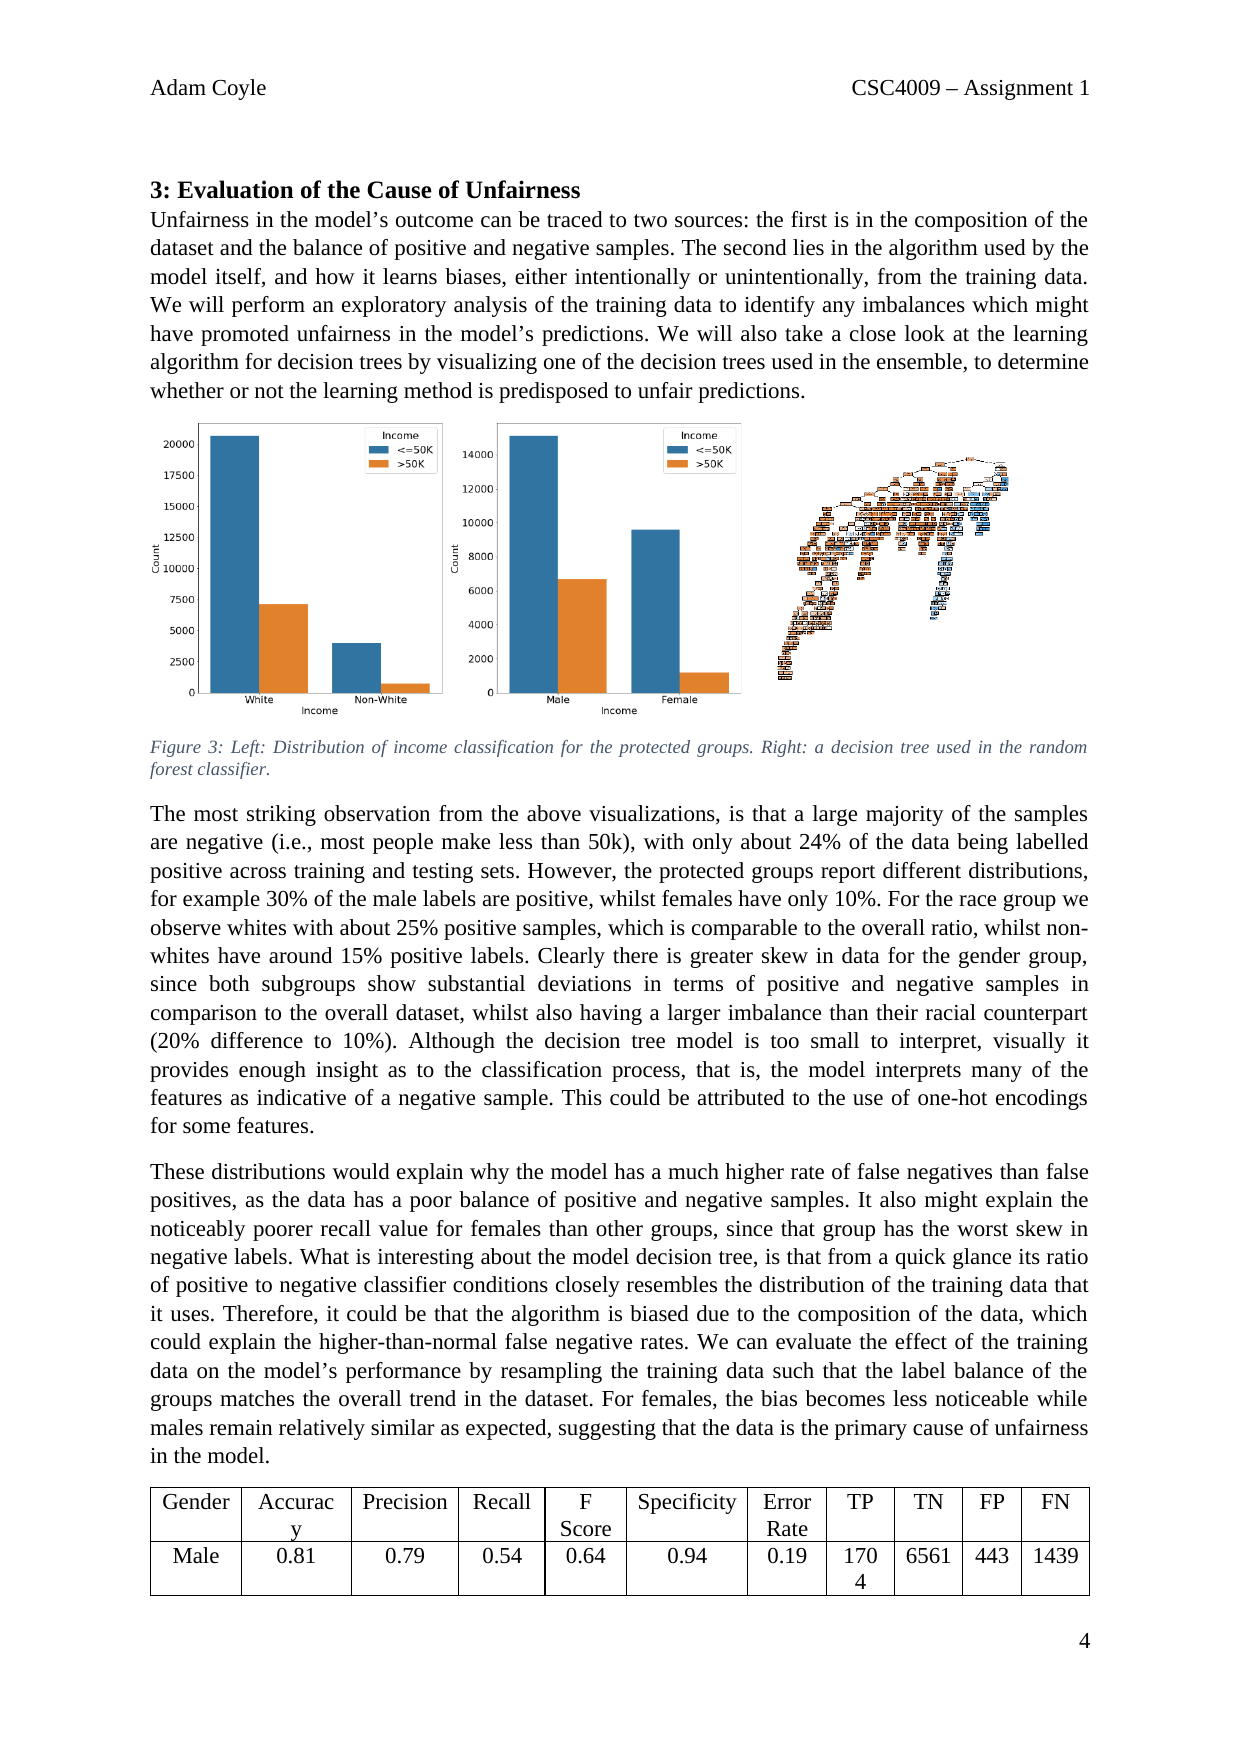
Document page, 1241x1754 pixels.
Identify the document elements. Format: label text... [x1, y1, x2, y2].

text Figure 3: Left: Distribution of income classification for the protected groups. Right: a decision tree used in the random forest classifier. [150, 736, 1090, 779]
table_header F Score [546, 1488, 626, 1541]
table_header FP [963, 1488, 1021, 1541]
table_cell 0.79 [352, 1542, 458, 1595]
text These distributions would explain why the model has a much higher rate of false negatives than false positives, as the data has a poor balance of positive and negative samples. It also might explain the noticeably poorer recall value for females than other groups, since that group has the worst skew in negative labels. What is interesting about the model decision tree, is that from a quick glance its ratio of positive to negative classifier conditions closely resembles the distribution of the training data that it uses. Therefore, it could be that the algorithm is biased due to the composition of the data, which could explain the higher-than-normal false negative rates. We can evaluate the effect of the training data on the model’s performance by resampling the training data such that the label balance of the groups matches the overall trend in the dataset. For females, the bias becomes less noticeable while males remain relatively similar as expected, suggesting that the data is the primary cause of unfairness in the model. [150, 1158, 1090, 1468]
table_header Error Rate [748, 1488, 826, 1541]
text Unfairness in the model’s outcome can be traced to two sources: the first is in the composition of the dataset and the balance of positive and negative samples. The second lies in the algorithm used by the model itself, and how it learns biases, either intentionally or unintentionally, from the training data. We will perform an exploratory analysis of the training data to identify any imbalances which might have promoted unfairness in the model’s predictions. We will also take a close look at the learning algorithm for decision trees by visualizing one of the decision trees used in the ensemble, to determine whether or not the learning method is predisposed to unfair predictions. [150, 206, 1090, 403]
table_header TP [827, 1488, 894, 1541]
table_cell 0.94 [627, 1542, 747, 1595]
table_cell 0.64 [546, 1542, 626, 1595]
table_cell 0.81 [242, 1542, 351, 1595]
subtitle 3: Evaluation of the Cause of Unfairness [150, 175, 1090, 204]
text The most striking observation from the above visualizations, is that a large majority of the samples are negative (i.e., most people make less than 50k), with only about 24% of the data being labelled positive across training and testing sets. However, the protected groups report different distributions, for example 30% of the male labels are positive, whilst females have only 10%. For the race group we observe whites with about 25% positive samples, which is comparable to the overall ratio, whilst non-whites have around 15% positive labels. Clearly there is greater skew in data for the gender group, since both subgroups show substantial deviations in terms of positive and negative samples in comparison to the overall dataset, whilst also having a larger imbalance than their racial counterpart (20% difference to 10%). Although the decision tree model is too small to interpret, visually it provides enough insight as to the classification process, that is, the model interprets many of the features as indicative of a negative sample. This could be attributed to the use of one-hot encodings for some features. [150, 800, 1090, 1139]
table_header FN [1022, 1488, 1089, 1541]
table_cell 1704 [827, 1542, 894, 1595]
table_header TN [895, 1488, 962, 1541]
table_header Specificity [627, 1488, 747, 1541]
table_cell 0.54 [459, 1542, 544, 1595]
table_cell 443 [963, 1542, 1021, 1595]
table_header Precision [352, 1488, 458, 1541]
picture [150, 421, 1037, 717]
table_cell 0.19 [748, 1542, 826, 1595]
table_cell 6561 [895, 1542, 962, 1595]
table_cell Male [151, 1542, 241, 1595]
table_header Recall [459, 1488, 544, 1541]
table_header Accuracy [242, 1488, 351, 1541]
table_cell 1439 [1022, 1542, 1089, 1595]
table_header Gender [151, 1488, 241, 1541]
